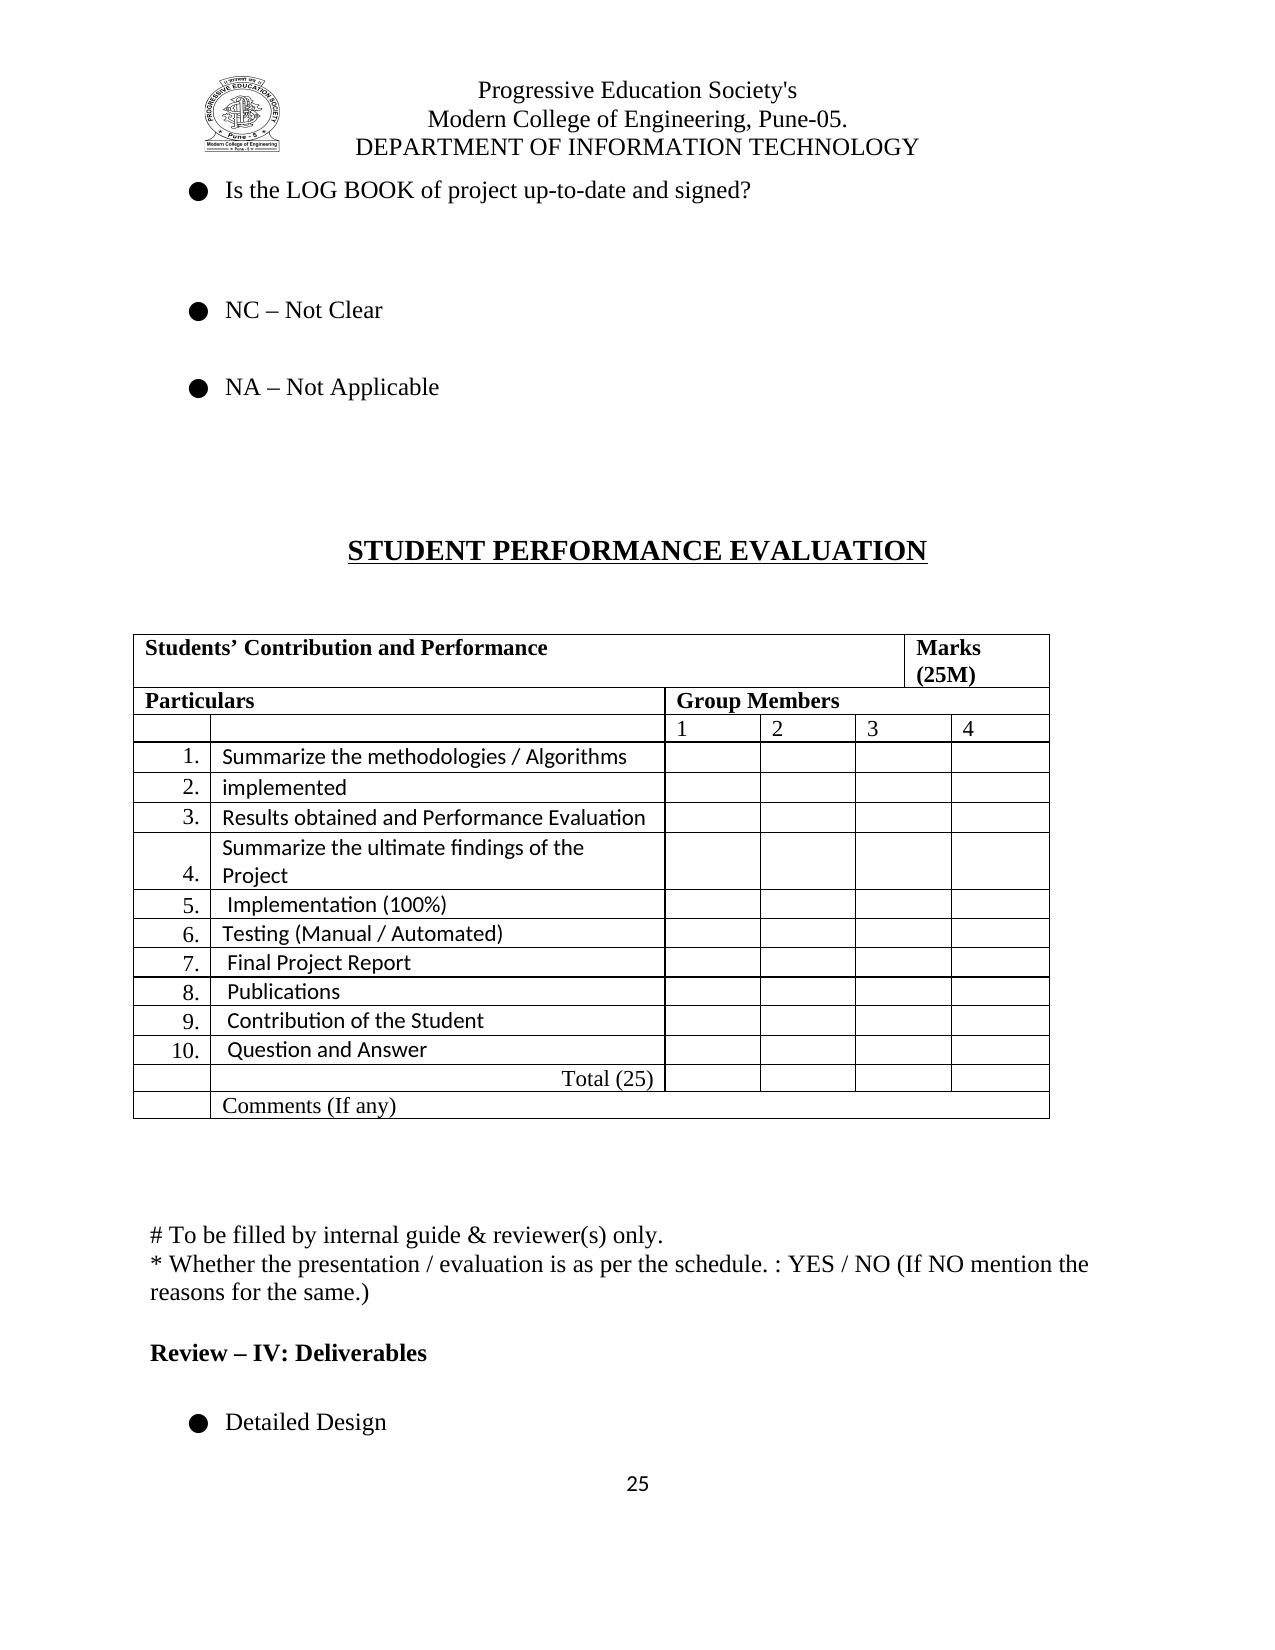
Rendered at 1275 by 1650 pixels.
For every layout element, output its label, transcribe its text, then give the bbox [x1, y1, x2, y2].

table_cell [952, 773, 1049, 802]
table_cell [952, 1006, 1049, 1034]
table_cell Implementation (100%) [211, 890, 664, 918]
table_cell [856, 803, 951, 832]
table_cell Results obtained and Performance Evaluation [211, 803, 664, 832]
table_cell 7. [134, 948, 210, 976]
table_cell [761, 1065, 855, 1091]
table_header Students’ Contribution and Performance [134, 635, 904, 687]
table_cell [761, 1036, 855, 1063]
text # To be filled by internal guide & reviewer(s) only. [150, 1220, 1125, 1249]
table_cell [952, 743, 1049, 772]
table_cell [856, 978, 951, 1005]
table_cell Question and Answer [211, 1036, 664, 1063]
table_cell [952, 1036, 1049, 1063]
table_cell Testing (Manual / Automated) [211, 919, 664, 947]
table_cell Summarize the methodologies / Algorithms [211, 743, 664, 772]
table_cell [761, 948, 855, 976]
table_cell [666, 890, 760, 918]
table_cell Contribution of the Student [211, 1006, 664, 1034]
table_cell [666, 978, 760, 1005]
table_cell Group Members [666, 688, 1049, 714]
table_cell [952, 919, 1049, 947]
table_cell Summarize the ultimate findings of the Project [211, 833, 664, 889]
table_cell [856, 890, 951, 918]
table_cell Particulars [134, 688, 664, 714]
table_cell [856, 1065, 951, 1091]
table_cell 1 [666, 715, 760, 741]
table_cell 9. [134, 1006, 210, 1034]
table_cell [856, 773, 951, 802]
table_cell 4. [134, 833, 210, 889]
table_cell [952, 978, 1049, 1005]
table_cell Final Project Report [211, 948, 664, 976]
table_cell [856, 743, 951, 772]
picture [204, 76, 280, 152]
table_cell 2. [134, 773, 210, 802]
table_cell Publications [211, 978, 664, 1005]
table_cell [761, 773, 855, 802]
table_cell [666, 803, 760, 832]
table_cell [856, 833, 951, 889]
table_cell Total (25) [211, 1065, 664, 1091]
table_cell [952, 803, 1049, 832]
table_cell [952, 948, 1049, 976]
table_cell [952, 1065, 1049, 1091]
text * Whether the presentation / evaluation is as per the schedule. : YES / NO (If NO mention the reasons for the same.) [150, 1249, 1125, 1306]
table_cell Comments (If any) [211, 1092, 1049, 1118]
table_cell [134, 1092, 210, 1118]
table_cell 2 [761, 715, 855, 741]
table_cell [666, 919, 760, 947]
table_cell [761, 919, 855, 947]
table_cell implemented [211, 773, 664, 802]
table_cell [666, 1006, 760, 1034]
table_cell 6. [134, 919, 210, 947]
table_cell [761, 743, 855, 772]
table_cell [856, 1036, 951, 1063]
table_cell [761, 890, 855, 918]
table_cell 3. [134, 803, 210, 832]
table_cell [666, 743, 760, 772]
table_cell [211, 715, 664, 741]
table_cell [856, 1006, 951, 1034]
text Review – IV: Deliverables [150, 1338, 1125, 1367]
table_cell 8. [134, 978, 210, 1005]
table_cell [666, 773, 760, 802]
table_cell [856, 948, 951, 976]
table_cell [666, 1065, 760, 1091]
table_cell [761, 803, 855, 832]
table_cell 1. [134, 743, 210, 772]
table_cell [134, 1065, 210, 1091]
table_cell 10. [134, 1036, 210, 1063]
table_cell [134, 715, 210, 741]
table_cell 4 [952, 715, 1049, 741]
list Detailed Design [187, 1393, 1125, 1445]
text STUDENT PERFORMANCE EVALUATION [150, 534, 1125, 567]
list Is the LOG BOOK of project up-to-date and signed? [187, 161, 1125, 212]
table_cell [761, 1006, 855, 1034]
list NA – Not Applicable [187, 358, 1125, 409]
list NC – Not Clear [187, 281, 1125, 332]
table_cell 3 [856, 715, 951, 741]
table_cell [761, 833, 855, 889]
table_cell [952, 890, 1049, 918]
table_cell [666, 948, 760, 976]
table_cell [952, 833, 1049, 889]
table_cell [761, 978, 855, 1005]
table_cell [856, 919, 951, 947]
table_cell 5. [134, 890, 210, 918]
table_header Marks (25M) [905, 635, 1049, 687]
table_cell [666, 1036, 760, 1063]
table_cell [666, 833, 760, 889]
